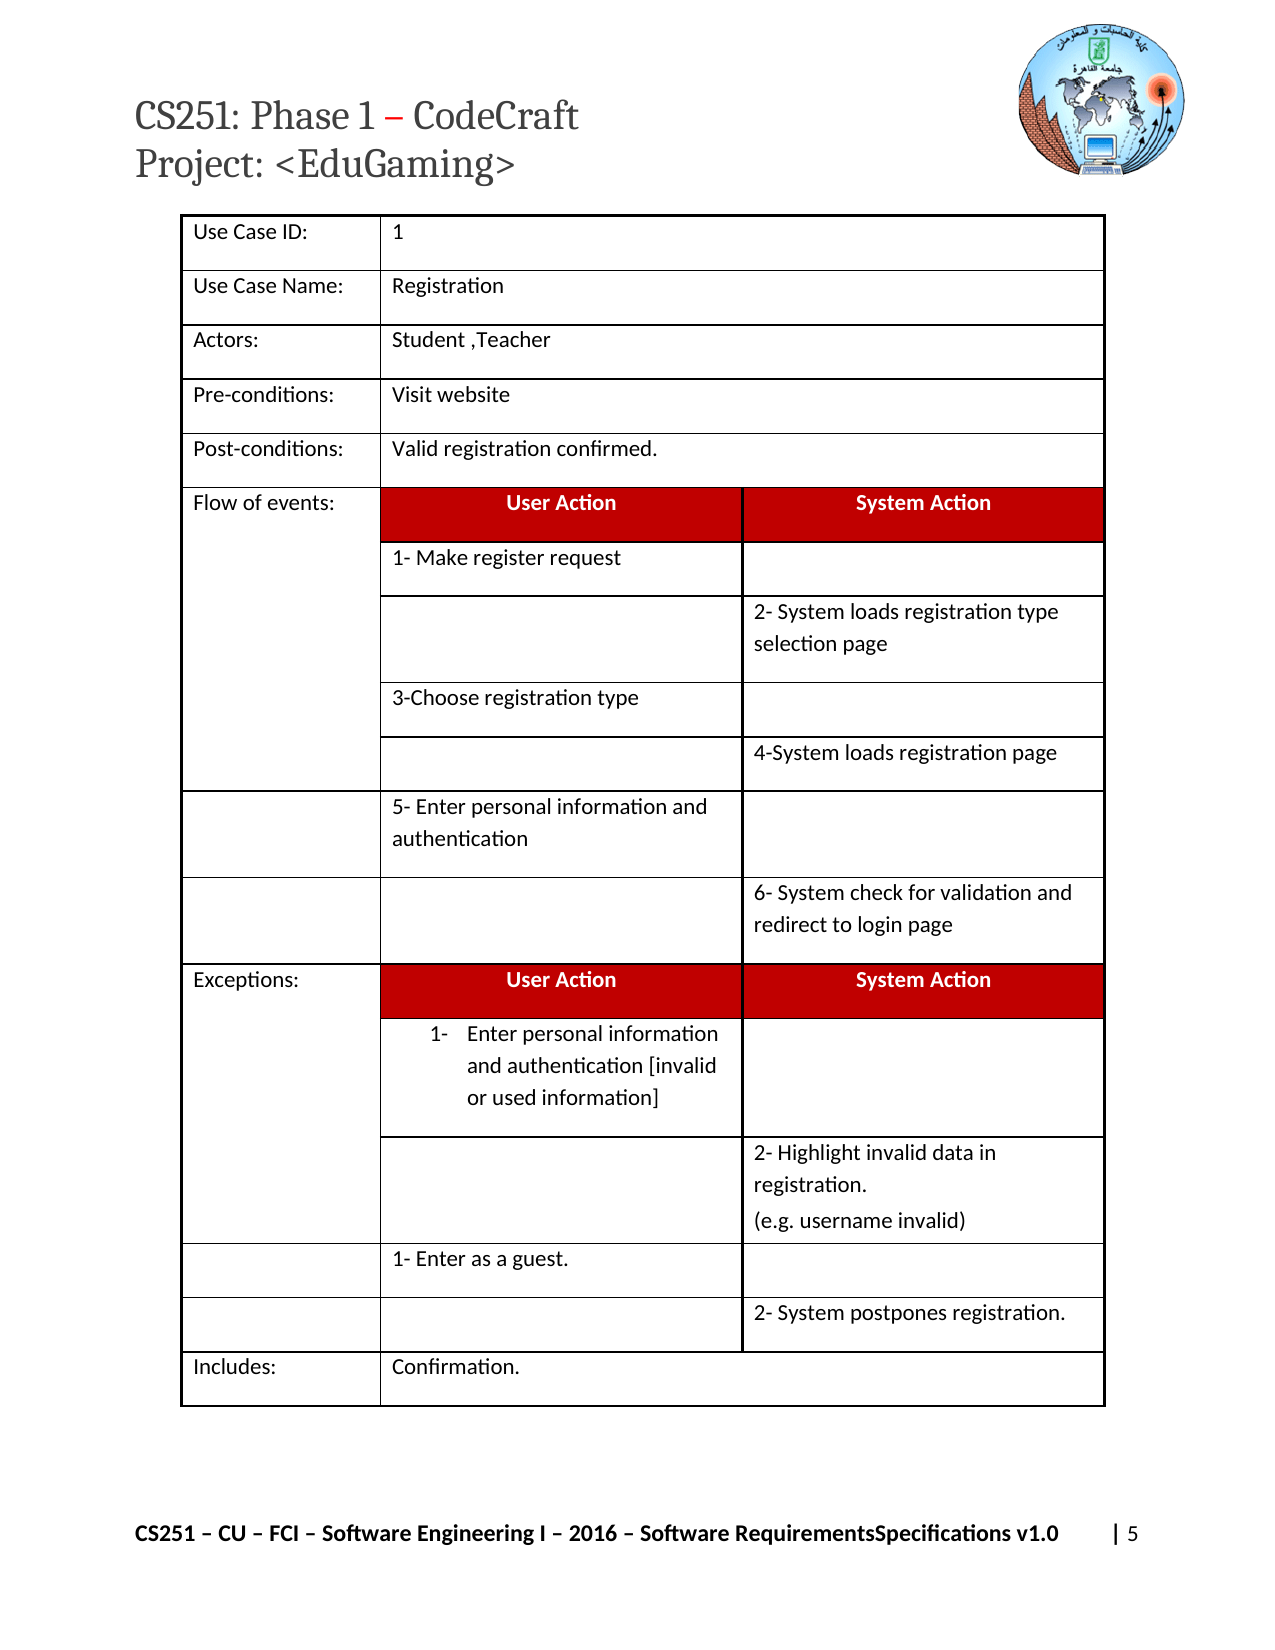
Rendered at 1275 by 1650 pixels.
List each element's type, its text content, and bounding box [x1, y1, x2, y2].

table_cell [381, 1298, 741, 1351]
table_cell 3-Choose registration type [381, 683, 741, 736]
table_cell 1- Make register request [381, 543, 741, 595]
table_cell User Action [381, 488, 741, 541]
table_cell Registration [381, 271, 1103, 324]
table_cell Use Case Name: [183, 271, 380, 324]
table_cell [744, 1244, 1103, 1297]
table_cell 2- System postpones registration. [744, 1298, 1103, 1351]
table_cell Pre-conditions: [183, 380, 380, 433]
table_cell 1- Enter as a guest. [381, 1244, 741, 1297]
table_cell [183, 1298, 380, 1351]
table_header Use Case ID: [183, 217, 380, 270]
table_cell Flow of events: [183, 488, 380, 790]
table_cell [381, 597, 741, 682]
table_cell User Action [381, 965, 741, 1018]
table_cell 2- Highlight invalid data in registration. (e.g. username invalid) [744, 1138, 1103, 1242]
table_cell [381, 1138, 741, 1242]
table_cell Post-conditions: [183, 434, 380, 487]
table_cell [183, 1244, 380, 1297]
table_cell Actors: [183, 326, 380, 378]
table_cell System Action [744, 965, 1103, 1018]
table_cell [183, 792, 380, 877]
table_cell 5- Enter personal information and authentication [381, 792, 741, 877]
table_cell [381, 738, 741, 790]
table_cell [183, 878, 380, 963]
table_header 1 [381, 217, 1103, 270]
table_cell [744, 792, 1103, 877]
table_cell [744, 1019, 1103, 1136]
table_cell Visit website [381, 380, 1103, 433]
table_cell Includes: [183, 1353, 380, 1405]
table_cell 4-System loads registration page [744, 738, 1103, 790]
table_cell Confirmation. [381, 1353, 1103, 1405]
table_cell [744, 543, 1103, 595]
table_cell Valid registration confirmed. [381, 434, 1103, 487]
table_cell 2- System loads registration type selection page [744, 597, 1103, 682]
table_cell [744, 683, 1103, 736]
picture [1018, 24, 1186, 180]
table_cell 6- System check for validation and redirect to login page [744, 878, 1103, 963]
table_cell [381, 878, 741, 963]
table_cell Enter personal information and authentication [invalid or used information] [381, 1019, 741, 1136]
table_cell Exceptions: [183, 965, 380, 1242]
table_cell Student ,Teacher [381, 326, 1103, 378]
table_cell System Action [744, 488, 1103, 541]
